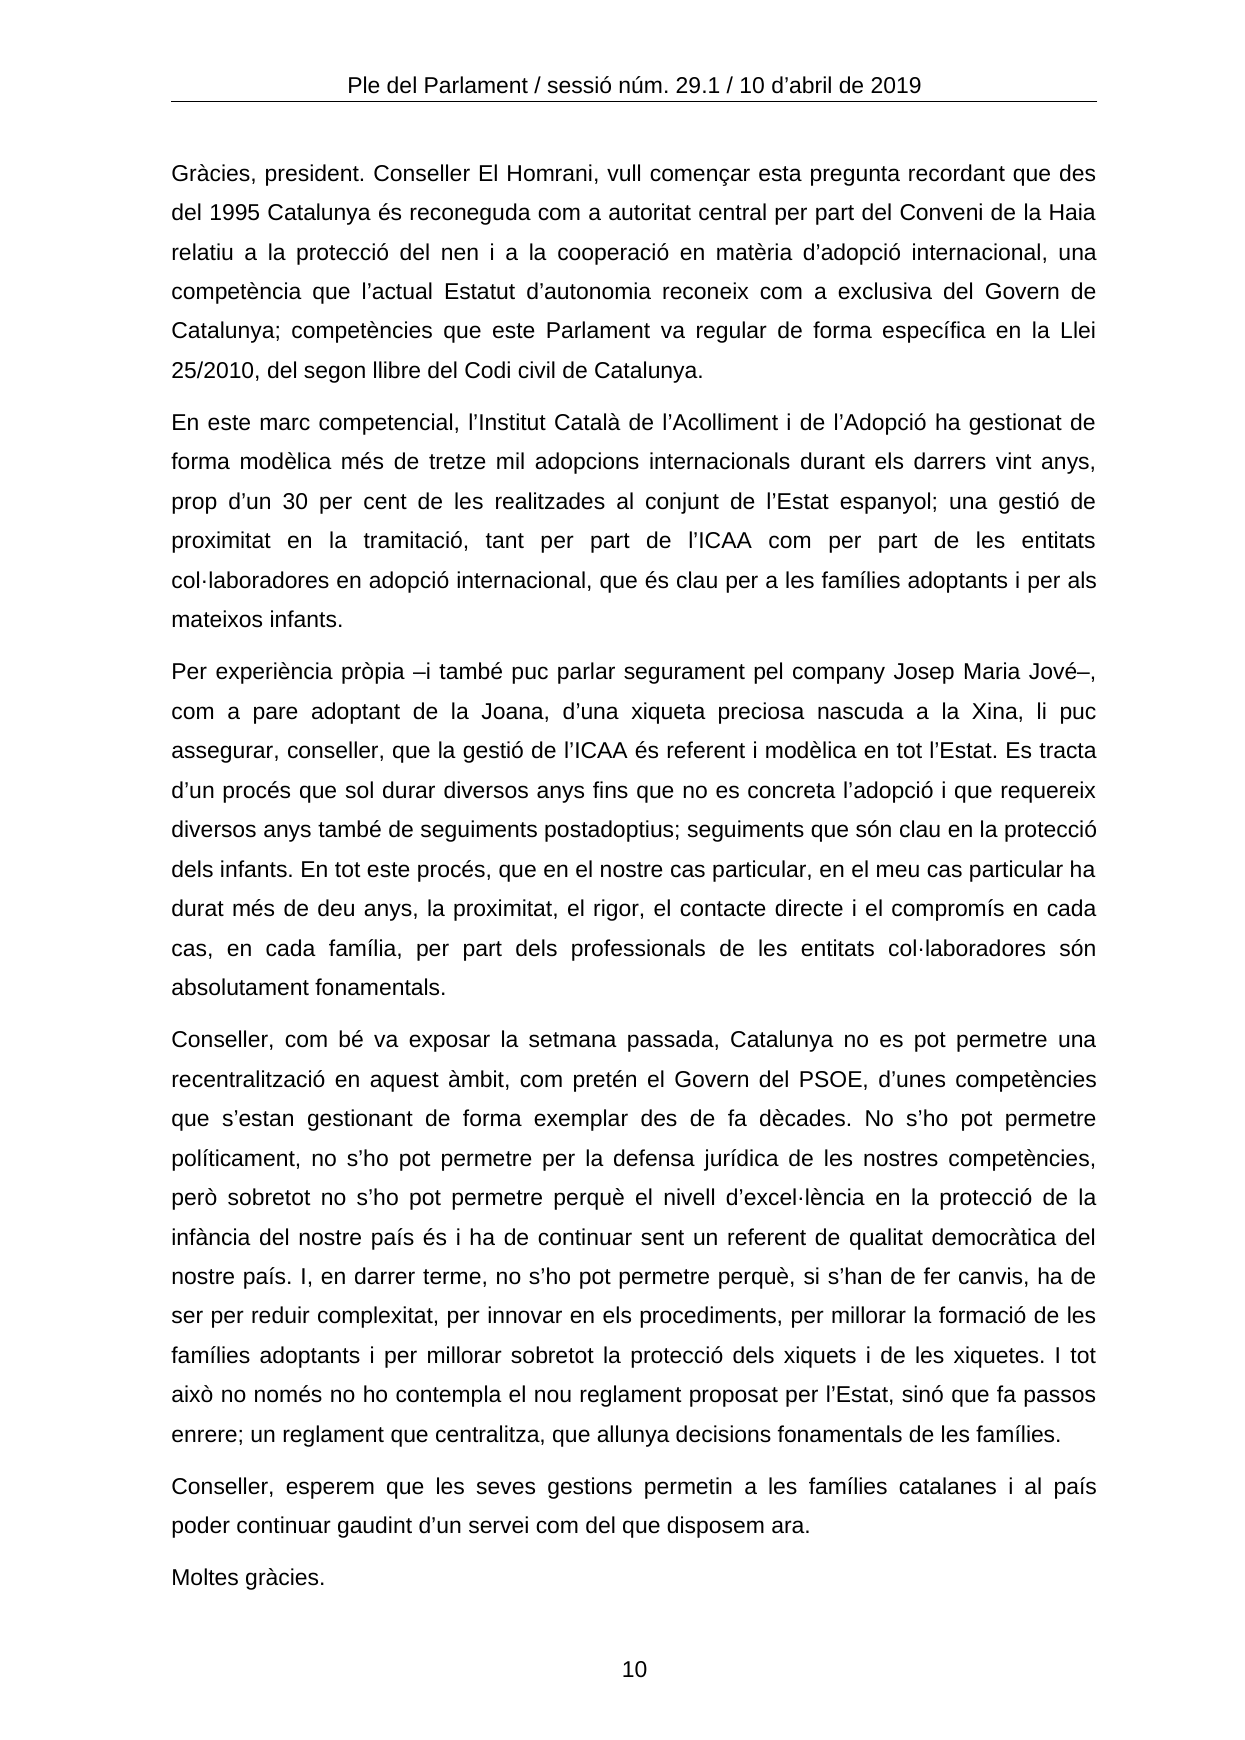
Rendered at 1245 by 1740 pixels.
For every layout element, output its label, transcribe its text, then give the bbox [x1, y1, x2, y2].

text En este marc competencial, l’Institut Català de l’Acolliment i de l’Adopció ha gestionat de forma modèlica més de tretze mil adopcions internacionals durant els darrers vint anys, prop d’un 30 per cent de les realitzades al conjunt de l’Estat espanyol; una gestió de proximitat en la tramitació, tant per part de l’ICAA com per part de les entitats col·laboradores en adopció internacional, que és clau per a les famílies adoptants i per als mateixos infants. [171, 409, 1097, 633]
text Conseller, com bé va exposar la setmana passada, Catalunya no es pot permetre una recentralització en aquest àmbit, com pretén el Govern del PSOE, d’unes competències que s’estan gestionant de forma exemplar des de fa dècades. No s’ho pot permetre políticament, no s’ho pot permetre per la defensa jurídica de les nostres competències, però sobretot no s’ho pot permetre perquè el nivell d’excel·lència en la protecció de la infància del nostre país és i ha de continuar sent un referent de qualitat democràtica del nostre país. I, en darrer terme, no s’ho pot permetre perquè, si s’han de fer canvis, ha de ser per reduir complexitat, per innovar en els procediments, per millorar la formació de les famílies adoptants i per millorar sobretot la protecció dels xiquets i de les xiquetes. I tot això no només no ho contempla el nou reglament proposat per l’Estat, sinó que fa passos enrere; un reglament que centralitza, que allunya decisions fonamentals de les famílies. [171, 1026, 1097, 1447]
text Moltes gràcies. [171, 1564, 1097, 1591]
text Per experiència pròpia –i també puc parlar segurament pel company Josep Maria Jové–, com a pare adoptant de la Joana, d’una xiqueta preciosa nascuda a la Xina, li puc assegurar, conseller, que la gestió de l’ICAA és referent i modèlica en tot l’Estat. Es tracta d’un procés que sol durar diversos anys fins que no es concreta l’adopció i que requereix diversos anys també de seguiments postadoptius; seguiments que són clau en la protecció dels infants. En tot este procés, que en el nostre cas particular, en el meu cas particular ha durat més de deu anys, la proximitat, el rigor, el contacte directe i el compromís en cada cas, en cada família, per part dels professionals de les entitats col·laboradores són absolutament fonamentals. [171, 658, 1097, 1000]
text Conseller, esperem que les seves gestions permetin a les famílies catalanes i al país poder continuar gaudint d’un servei com del que disposem ara. [171, 1473, 1097, 1539]
text Gràcies, president. Conseller El Homrani, vull començar esta pregunta recordant que des del 1995 Catalunya és reconeguda com a autoritat central per part del Conveni de la Haia relatiu a la protecció del nen i a la cooperació en matèria d’adopció internacional, una competència que l’actual Estatut d’autonomia reconeix com a exclusiva del Govern de Catalunya; competències que este Parlament va regular de forma específica en la Llei 25/2010, del segon llibre del Codi civil de Catalunya. [171, 159, 1097, 383]
